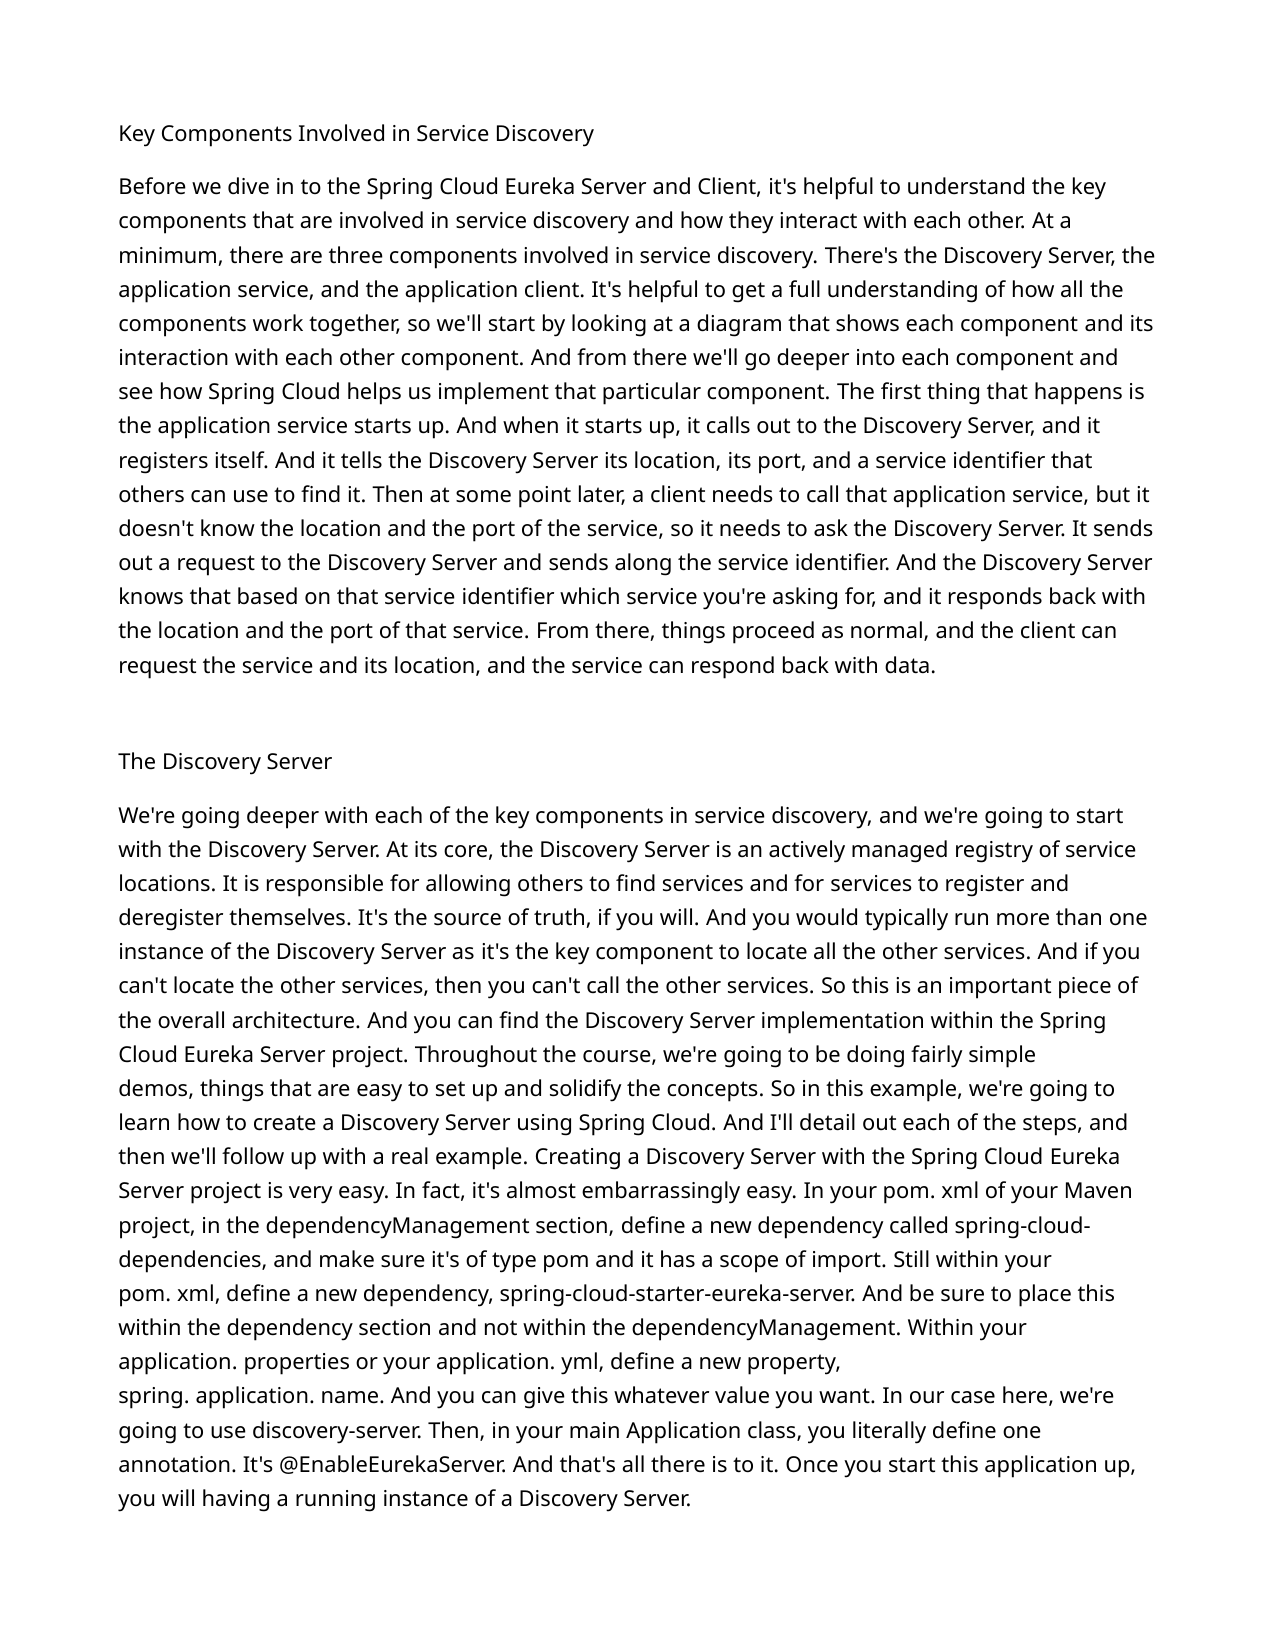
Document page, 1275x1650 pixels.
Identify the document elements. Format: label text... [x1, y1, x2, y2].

text Before we dive in to the Spring Cloud Eureka Server and Client, it's helpful to understand the key components that are involved in service discovery and how they interact with each other. At a minimum, there are three components involved in service discovery. There's the Discovery Server, the application service, and the application client. It's helpful to get a full understanding of how all the components work together, so we'll start by looking at a diagram that shows each component and its interaction with each other component. And from there we'll go deeper into each component and see how Spring Cloud helps us implement that particular component. The first thing that happens is the application service starts up. And when it starts up, it calls out to the Discovery Server, and it registers itself. And it tells the Discovery Server its location, its port, and a service identifier that others can use to find it. Then at some point later, a client needs to call that application service, but it doesn't know the location and the port of the service, so it needs to ask the Discovery Server. It sends out a request to the Discovery Server and sends along the service identifier. And the Discovery Server knows that based on that service identifier which service you're asking for, and it responds back with the location and the port of that service. From there, things proceed as normal, and the client can request the service and its location, and the service can respond back with data. [118, 171, 1157, 679]
subtitle Key Components Involved in Service Discovery [118, 118, 1157, 148]
subtitle The Discovery Server [118, 746, 1157, 776]
text We're going deeper with each of the key components in service discovery, and we're going to start with the Discovery Server. At its core, the Discovery Server is an actively managed registry of service locations. It is responsible for allowing others to find services and for services to register and deregister themselves. It's the source of truth, if you will. And you would typically run more than one instance of the Discovery Server as it's the key component to locate all the other services. And if you can't locate the other services, then you can't call the other services. So this is an important piece of the overall architecture. And you can find the Discovery Server implementation within the Spring Cloud Eureka Server project. Throughout the course, we're going to be doing fairly simple demos, things that are easy to set up and solidify the concepts. So in this example, we're going to learn how to create a Discovery Server using Spring Cloud. And I'll detail out each of the steps, and then we'll follow up with a real example. Creating a Discovery Server with the Spring Cloud Eureka Server project is very easy. In fact, it's almost embarrassingly easy. In your pom. xml of your Maven project, in the dependencyManagement section, define a new dependency called spring-cloud-dependencies, and make sure it's of type pom and it has a scope of import. Still within your pom. xml, define a new dependency, spring-cloud-starter-eureka-server. And be sure to place this within the dependency section and not within the dependencyManagement. Within your application. properties or your application. yml, define a new property, spring. application. name. And you can give this whatever value you want. In our case here, we're going to use discovery-server. Then, in your main Application class, you literally define one annotation. It's @EnableEurekaServer. And that's all there is to it. Once you start this application up, you will having a running instance of a Discovery Server. [118, 799, 1157, 1513]
